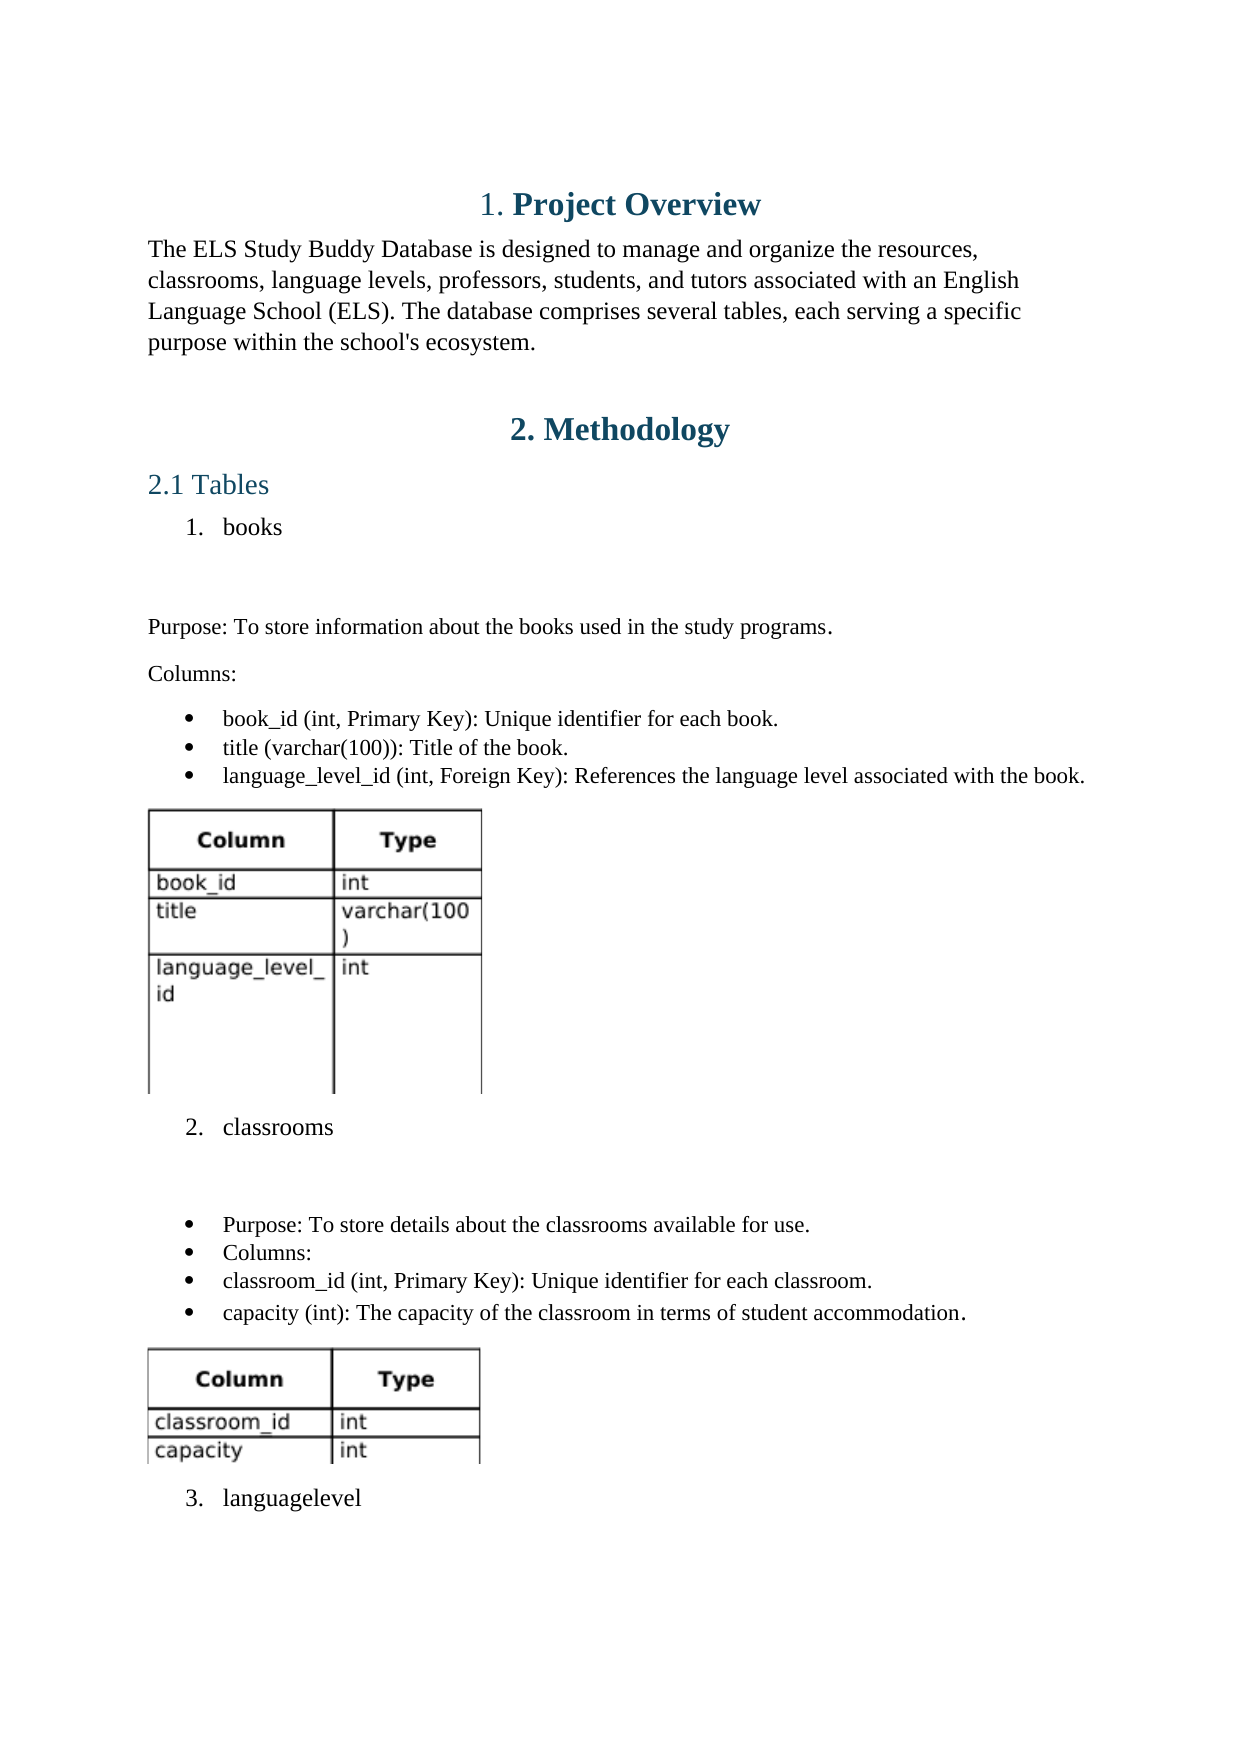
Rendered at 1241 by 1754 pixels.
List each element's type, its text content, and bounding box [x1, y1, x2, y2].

list languagelevel [185, 1483, 1093, 1511]
list language_level_id (int, Foreign Key): References the language level associated with the book. [185, 762, 1093, 788]
subtitle 1. Project Overview [148, 148, 1093, 223]
subtitle 2.1 Tables [148, 467, 1093, 501]
subtitle 2. Methodology [148, 409, 1093, 447]
list classrooms [185, 1112, 1093, 1141]
list capacity (int): The capacity of the classroom in terms of student accommodation. [185, 1296, 1093, 1327]
list books [185, 512, 1093, 540]
text Purpose: To store information about the books used in the study programs. [148, 610, 1093, 641]
list book_id (int, Primary Key): Unique identifier for each book. [185, 705, 1093, 732]
list title (varchar(100)): Title of the book. [185, 734, 1093, 760]
list Columns: [185, 1239, 1093, 1265]
text The ELS Study Buddy Database is designed to manage and organize the resources, classrooms, language levels, professors, students, and tutors associated with an English Language School (ELS). The database comprises several tables, each serving a specific purpose within the school's ecosystem. [148, 234, 1093, 390]
text Columns: [148, 660, 1093, 687]
list classroom_id (int, Primary Key): Unique identifier for each classroom. [185, 1267, 1093, 1294]
list Purpose: To store details about the classrooms available for use. [185, 1211, 1093, 1237]
picture [147, 807, 483, 1094]
picture [147, 1346, 481, 1464]
